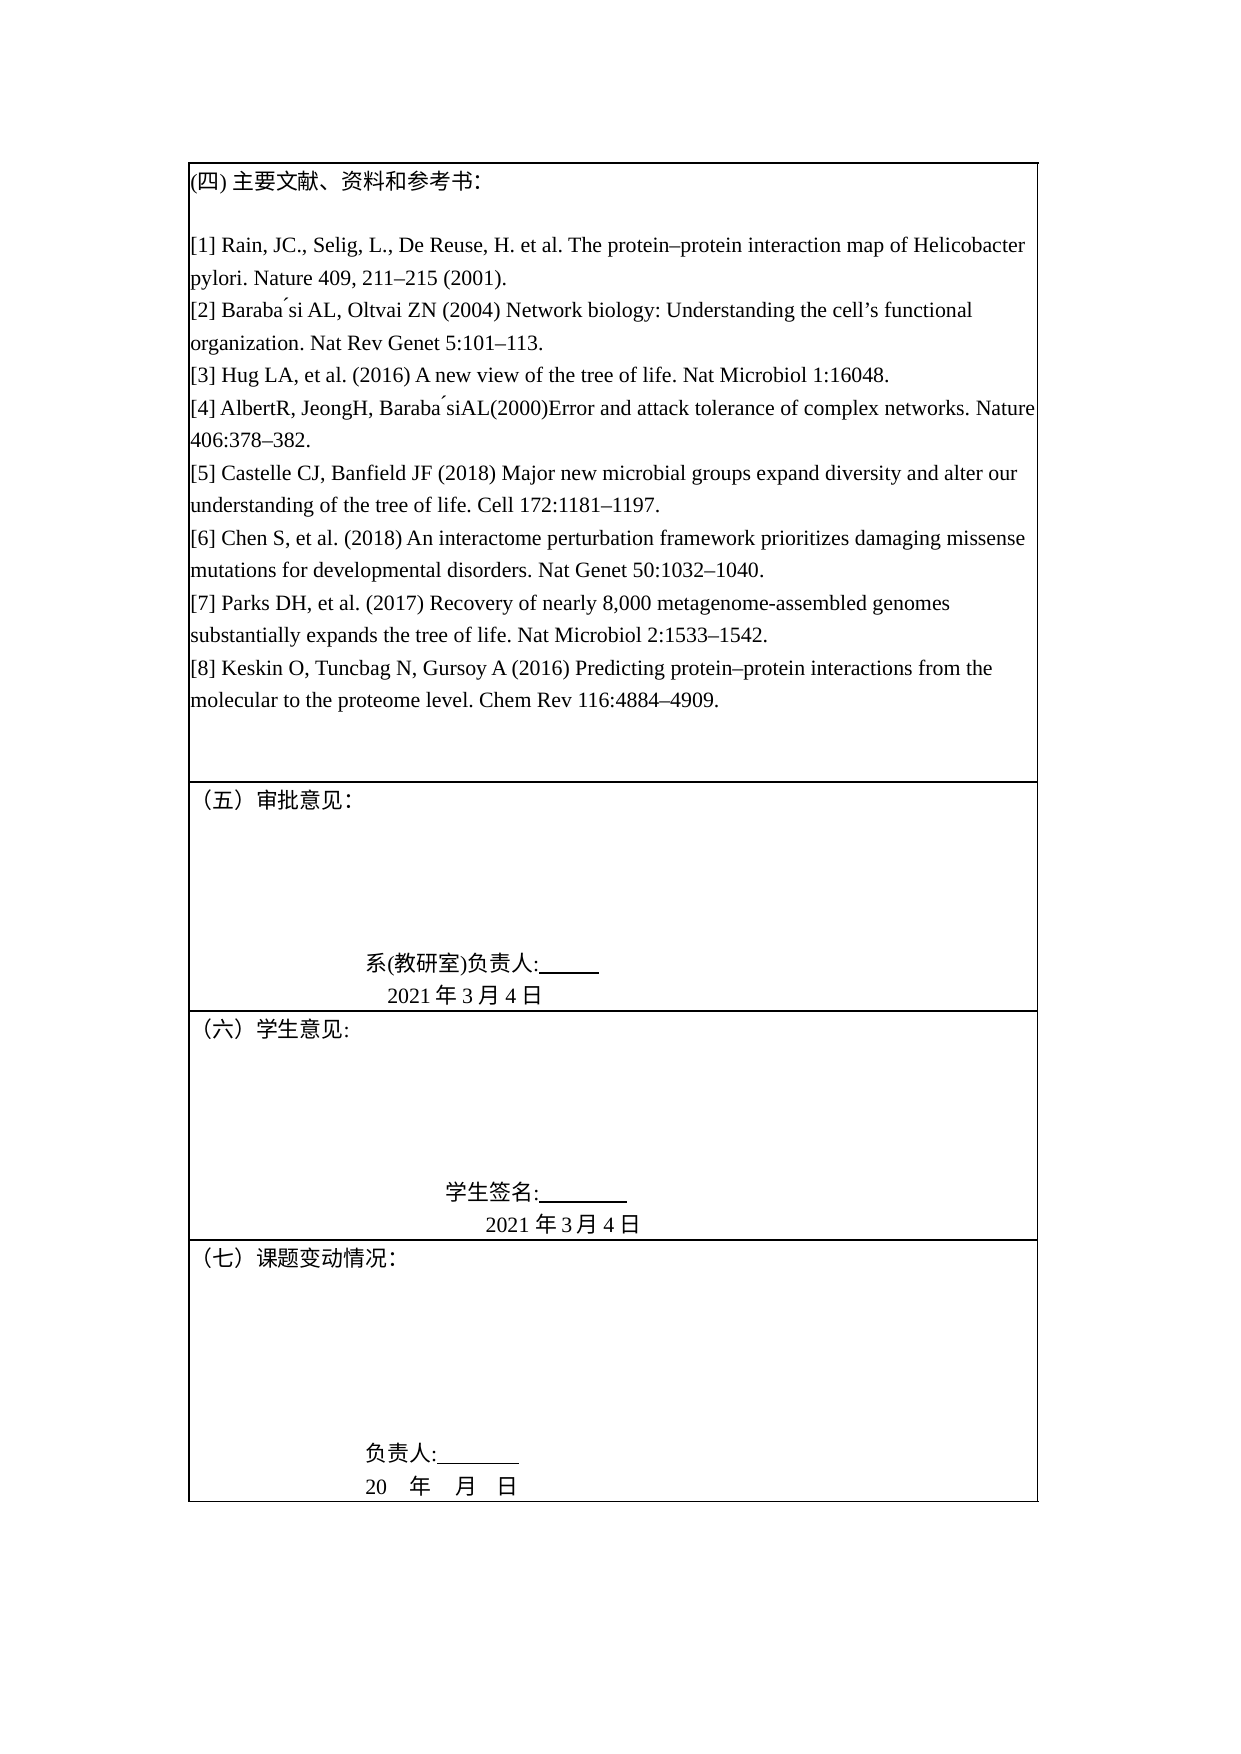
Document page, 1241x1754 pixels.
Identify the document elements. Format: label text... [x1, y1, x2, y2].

table_cell (四) 主要文献、资料和参考书： [1] Rain, JC., Selig, L., De Reuse, H. et al. The protein–protein interaction map of Helicobacter pylori. Nature 409, 211–215 (2001). [2] Baraba ́si AL, Oltvai ZN (2004) Network biology: Understanding the cell’s functional organization. Nat Rev Genet 5:101–113. [3] Hug LA, et al. (2016) A new view of the tree of life. Nat Microbiol 1:16048. [4] AlbertR, JeongH, Baraba ́siAL(2000)Error and attack tolerance of complex networks. Nature 406:378–382. [5] Castelle CJ, Banfield JF (2018) Major new microbial groups expand diversity and alter our understanding of the tree of life. Cell 172:1181–1197. [6] Chen S, et al. (2018) An interactome perturbation framework prioritizes damaging missense mutations for developmental disorders. Nat Genet 50:1032–1040. [7] Parks DH, et al. (2017) Recovery of nearly 8,000 metagenome-assembled genomes substantially expands the tree of life. Nat Microbiol 2:1533–1542. [8] Keskin O, Tuncbag N, Gursoy A (2016) Predicting protein–protein interactions from the molecular to the proteome level. Chem Rev 116:4884–4909. [190, 164, 1037, 781]
table_cell （五）审批意见： 系(教研室)负责人: 2021年 3 月 4 日 [190, 783, 1037, 1010]
table_cell （七）课题变动情况： 负责人: 20 年 月 日 [190, 1241, 1037, 1501]
table_cell （六）学生意见: 学生签名: 2021 年3月 4 日 [190, 1012, 1037, 1239]
